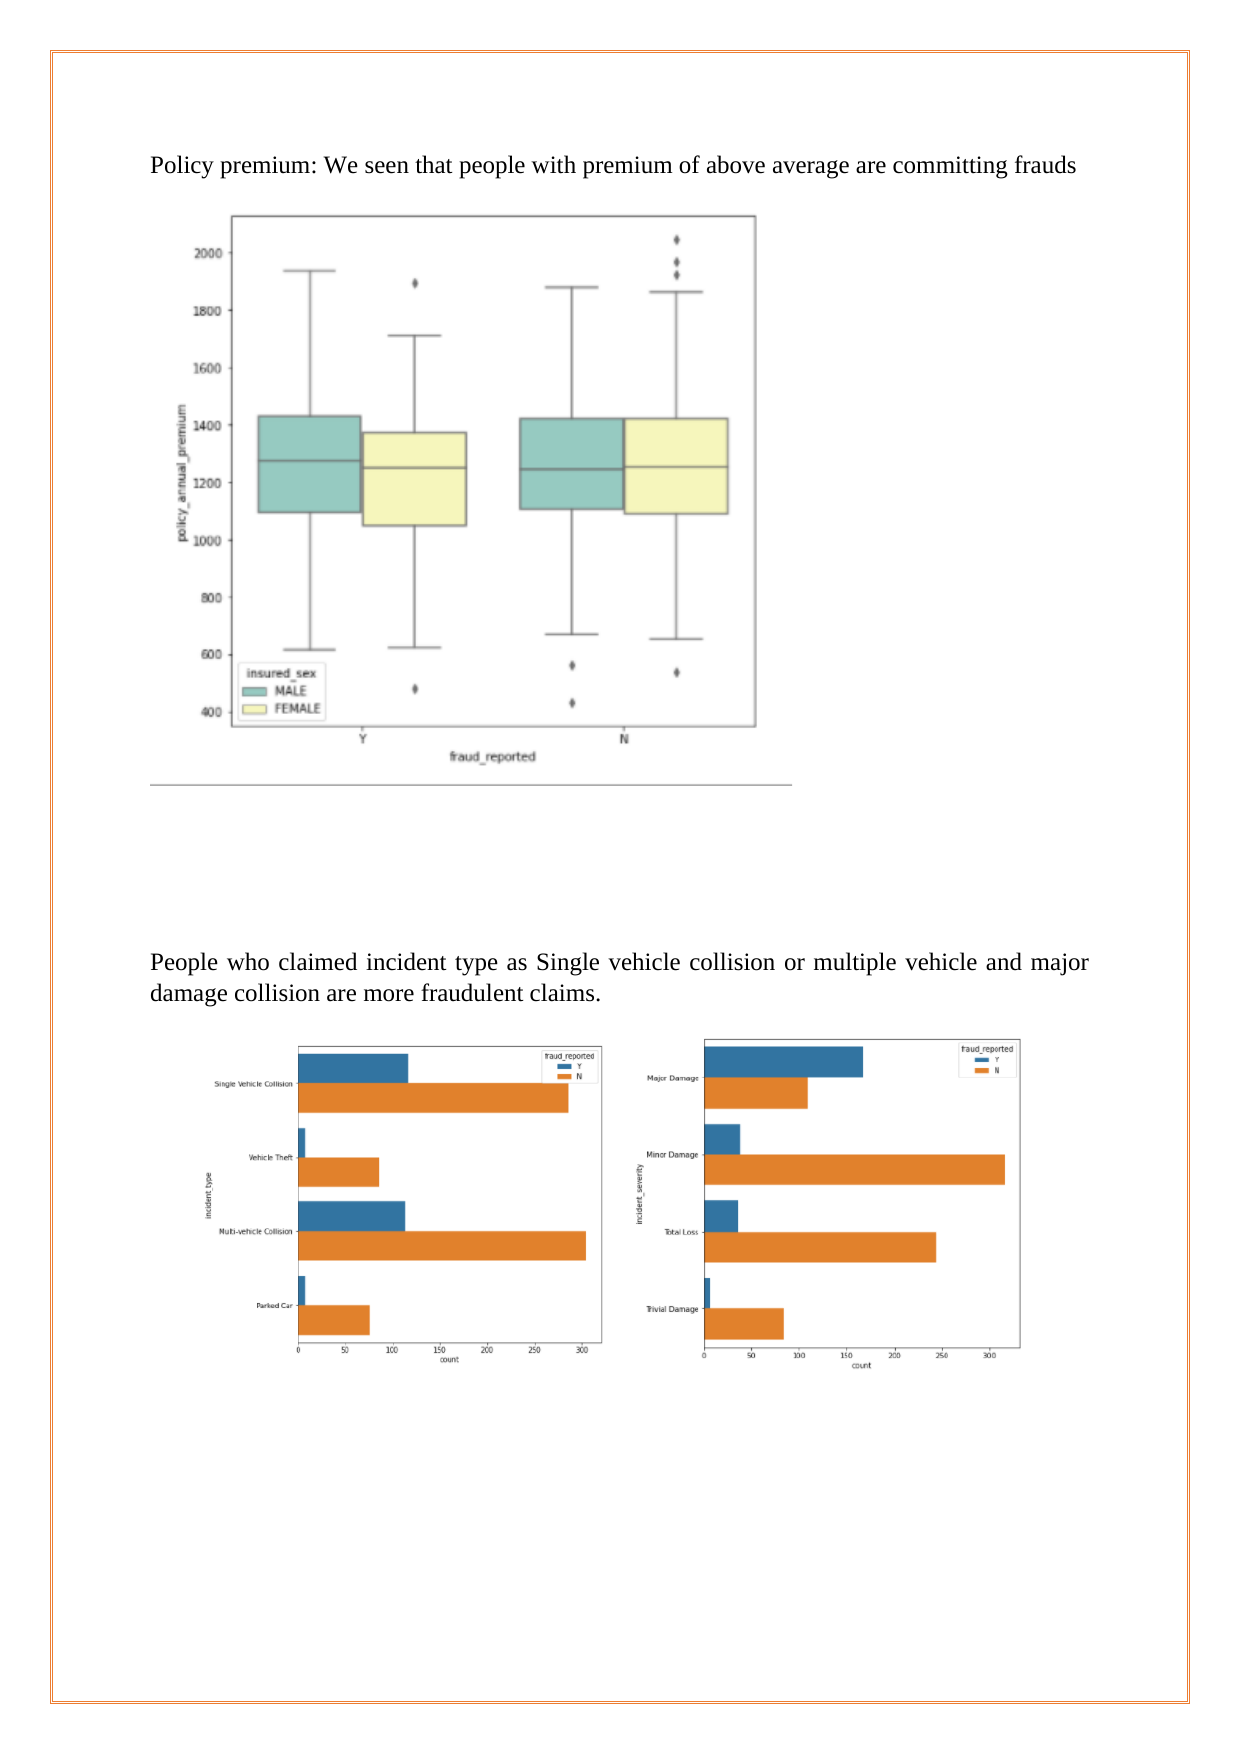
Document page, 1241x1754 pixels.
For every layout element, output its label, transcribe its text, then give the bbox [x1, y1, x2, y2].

text Policy premium: We seen that people with premium of above average are committing frauds [150, 150, 1090, 179]
picture [194, 1026, 1047, 1375]
picture [150, 197, 793, 786]
text People who claimed incident type as Single vehicle collision or multiple vehicle and major damage collision are more fraudulent claims. [150, 947, 1090, 1007]
